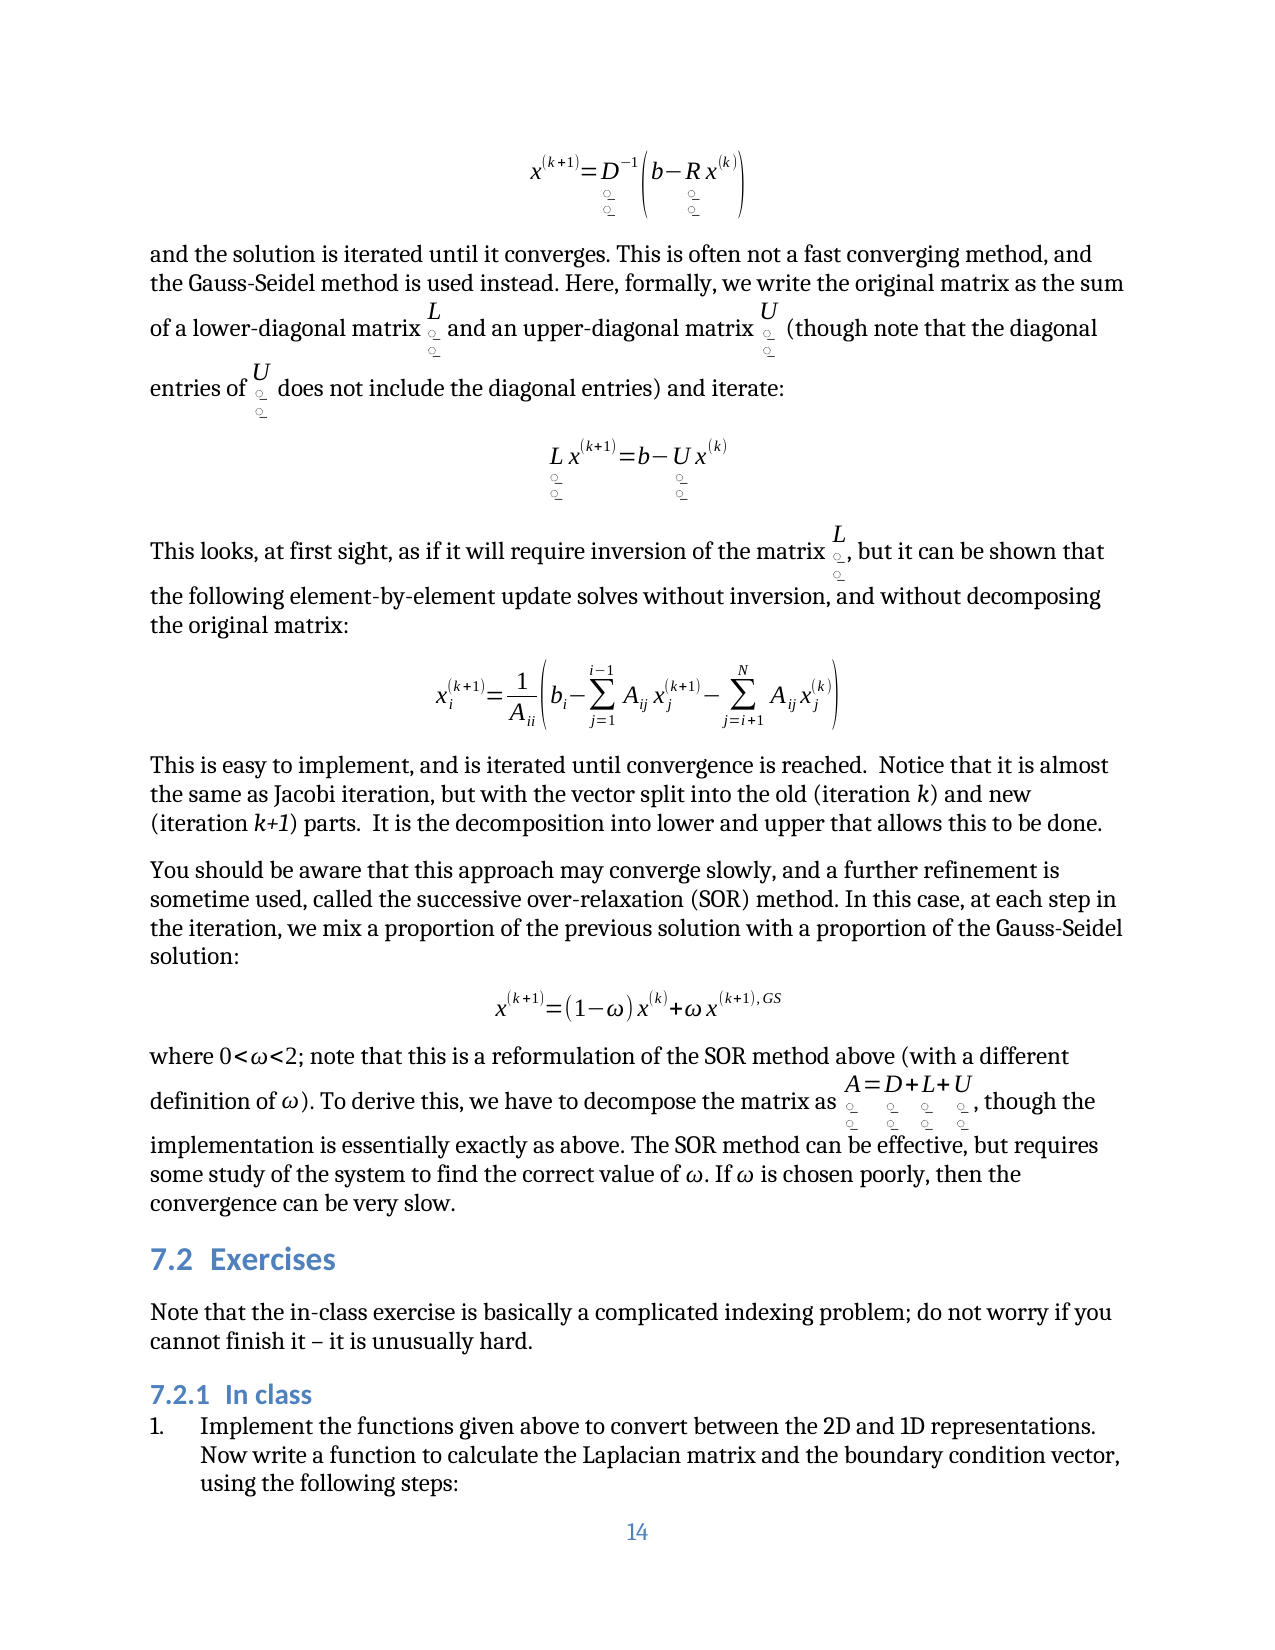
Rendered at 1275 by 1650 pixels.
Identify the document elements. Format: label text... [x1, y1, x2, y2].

text You should be aware that this approach may converge slowly, and a further refinement is sometime used, called the successive over-relaxation (SOR) method. In this case, at each step in the iteration, we mix a proportion of the previous solution with a proportion of the Gauss-Seidel solution: [150, 856, 1125, 971]
text Note that the in-class exercise is basically a complicated indexing problem; do not worry if you cannot finish it – it is unusually hard. [150, 1298, 1125, 1355]
text and the solution is iterated until it converges. This is often not a fast converging method, and the Gauss-Seidel method is used instead. Here, formally, we write the original matrix as the sum of a lower-diagonal matrix and an upper-diagonal matrix (though note that the diagonal entries of does not include the diagonal entries) and iterate: [150, 240, 1125, 419]
subtitle In class [150, 1376, 1125, 1412]
list Implement the functions given above to convert between the 2D and 1D representations. Now write a function to calculate the Laplacian matrix and the boundary condition vector, using the following steps: [150, 1412, 1125, 1498]
text This is easy to implement, and is iterated until convergence is reached. Notice that it is almost the same as Jacobi iteration, but with the vector split into the old (iteration k) and new (iteration k+1) parts. It is the decomposition into lower and upper that allows this to be done. [150, 751, 1125, 837]
text This looks, at first sight, as if it will require inversion of the matrix , but it can be shown that the following element-by-element update solves without inversion, and without decomposing the original matrix: [150, 521, 1125, 639]
text where ; note that this is a reformulation of the SOR method above (with a different definition of ). To derive this, we have to decompose the matrix as , though the implementation is essentially exactly as above. The SOR method can be effective, but requires some study of the system to find the correct value of . If is chosen poorly, then the convergence can be very slow. [150, 1042, 1125, 1218]
subtitle Exercises [150, 1238, 1125, 1279]
